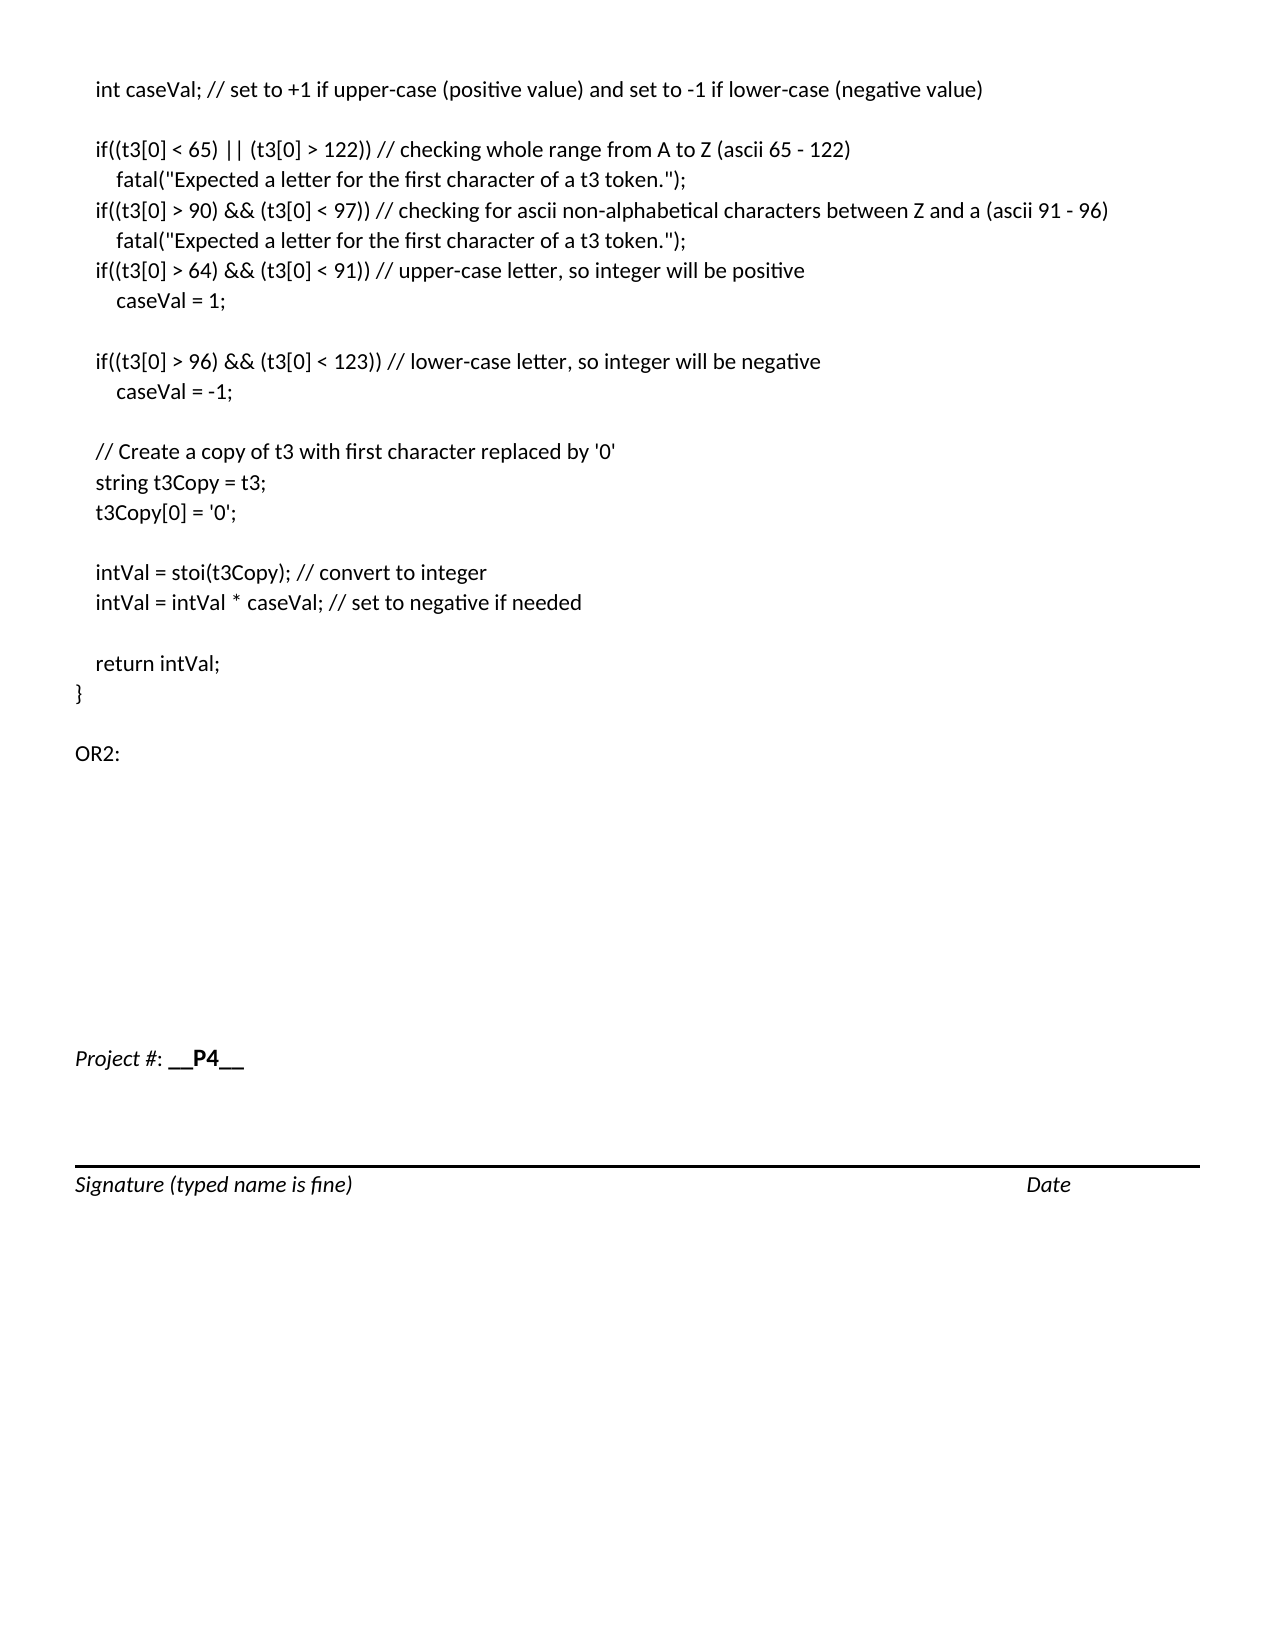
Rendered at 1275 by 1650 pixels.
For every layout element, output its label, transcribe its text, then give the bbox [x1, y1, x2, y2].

text int caseVal; // set to +1 if upper-case (positive value) and set to -1 if lower-case (negative value) [75, 75, 1200, 103]
text t3Copy[0] = '0'; [75, 498, 1200, 526]
text } [75, 679, 1200, 707]
text string t3Copy = t3; [75, 468, 1200, 496]
text Project #: __P4__ [75, 1042, 1200, 1072]
text if((t3[0] > 64) && (t3[0] < 91)) // upper-case letter, so integer will be positive [75, 256, 1200, 284]
text fatal("Expected a letter for the first character of a t3 token."); [75, 166, 1200, 194]
text if((t3[0] > 90) && (t3[0] < 97)) // checking for ascii non-alphabetical characters between Z and a (ascii 91 - 96) [75, 196, 1200, 224]
text intVal = stoi(t3Copy); // convert to integer [75, 558, 1200, 586]
text OR2: [75, 739, 1200, 768]
text fatal("Expected a letter for the first character of a t3 token."); [75, 226, 1200, 254]
text if((t3[0] > 96) && (t3[0] < 123)) // lower-case letter, so integer will be negative [75, 347, 1200, 375]
text intVal = intVal * caseVal; // set to negative if needed [75, 588, 1200, 617]
text caseVal = -1; [75, 377, 1200, 405]
text return intVal; [75, 649, 1200, 677]
text Signature (typed name is fine) Date [75, 1170, 1200, 1198]
text if((t3[0] < 65) || (t3[0] > 122)) // checking whole range from A to Z (ascii 65 - 122) [75, 135, 1200, 163]
text // Create a copy of t3 with first character replaced by '0' [75, 437, 1200, 466]
text caseVal = 1; [75, 286, 1200, 314]
